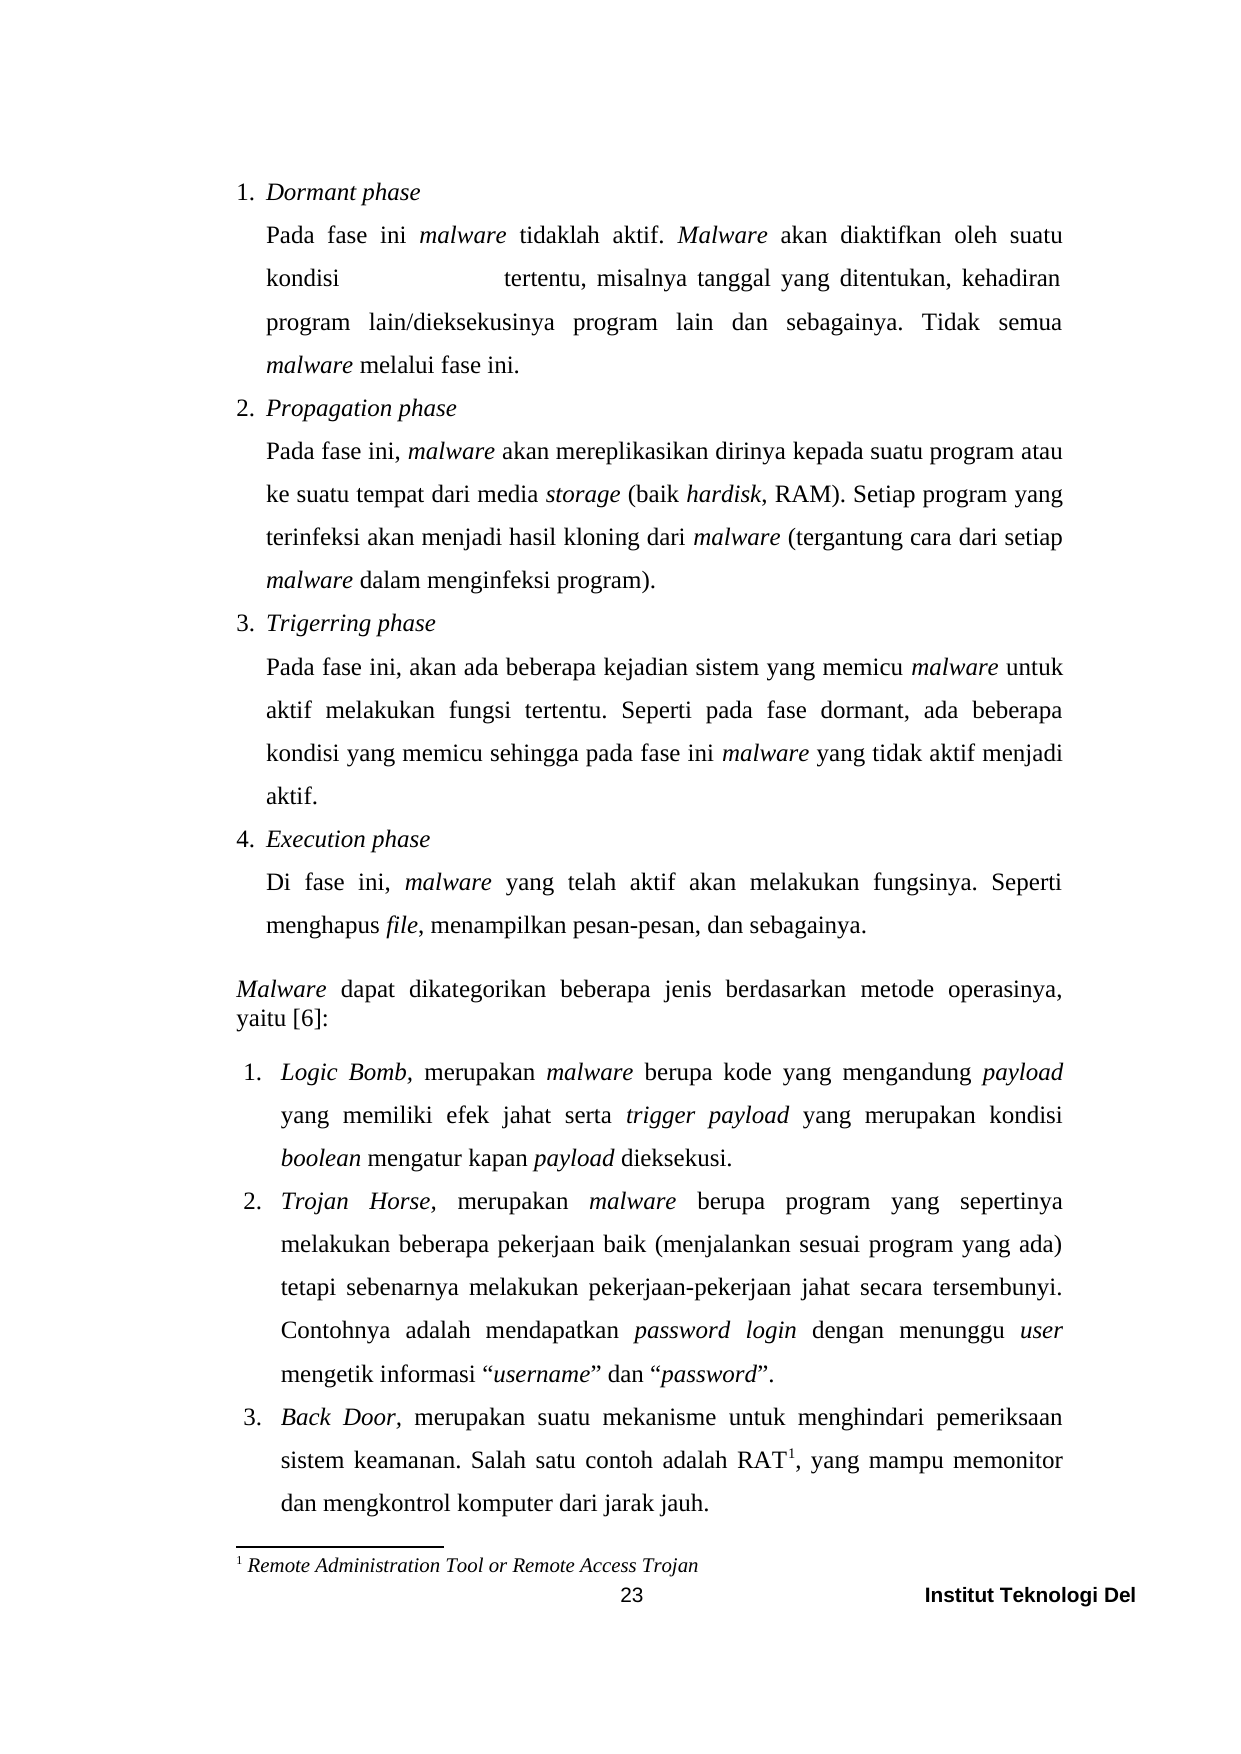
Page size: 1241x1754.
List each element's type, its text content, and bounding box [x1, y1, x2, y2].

list Pada fase ini, akan ada beberapa kejadian sistem yang memicu malware untuk aktif melakukan fungsi tertentu. Seperti pada fase dormant, ada beberapa kondisi yang memicu sehingga pada fase ini malware yang tidak aktif menjadi aktif. [266, 652, 1063, 810]
list Trojan Horse, merupakan malware berupa program yang sepertinya melakukan beberapa pekerjaan baik (menjalankan sesuai program yang ada) tetapi sebenarnya melakukan pekerjaan-pekerjaan jahat secara tersembunyi. Contohnya adalah mendapatkan password login dengan menunggu user mengetik informasi “username” dan “password”. [243, 1186, 1063, 1387]
list Pada fase ini, malware akan mereplikasikan dirinya kepada suatu program atau ke suatu tempat dari media storage (baik hardisk, RAM). Setiap program yang terinfeksi akan menjadi hasil kloning dari malware (tergantung cara dari setiap malware dalam menginfeksi program). [266, 436, 1063, 594]
list Trigerring phase [236, 608, 1063, 637]
list Logic Bomb, merupakan malware berupa kode yang mengandung payload yang memiliki efek jahat serta trigger payload yang merupakan kondisi boolean mengatur kapan payload dieksekusi. [243, 1057, 1063, 1172]
list Di fase ini, malware yang telah aktif akan melakukan fungsinya. Seperti menghapus file, menampilkan pesan-pesan, dan sebagainya. [266, 867, 1063, 939]
list Execution phase [236, 824, 1063, 853]
list Dormant phase [236, 177, 1063, 206]
list Pada fase ini malware tidaklah aktif. Malware akan diaktifkan oleh suatu kondisi tertentu, misalnya tanggal yang ditentukan, kehadiran program lain/dieksekusinya program lain dan sebagainya. Tidak semua malware melalui fase ini. [266, 220, 1063, 378]
text Malware dapat dikategorikan beberapa jenis berdasarkan metode operasinya, yaitu : [236, 974, 1063, 1032]
list Back Door, merupakan suatu mekanisme untuk menghindari pemeriksaan sistem keamanan. Salah satu contoh adalah RAT, yang mampu memonitor dan mengkontrol komputer dari jarak jauh. [243, 1402, 1063, 1517]
list Propagation phase [236, 393, 1063, 422]
